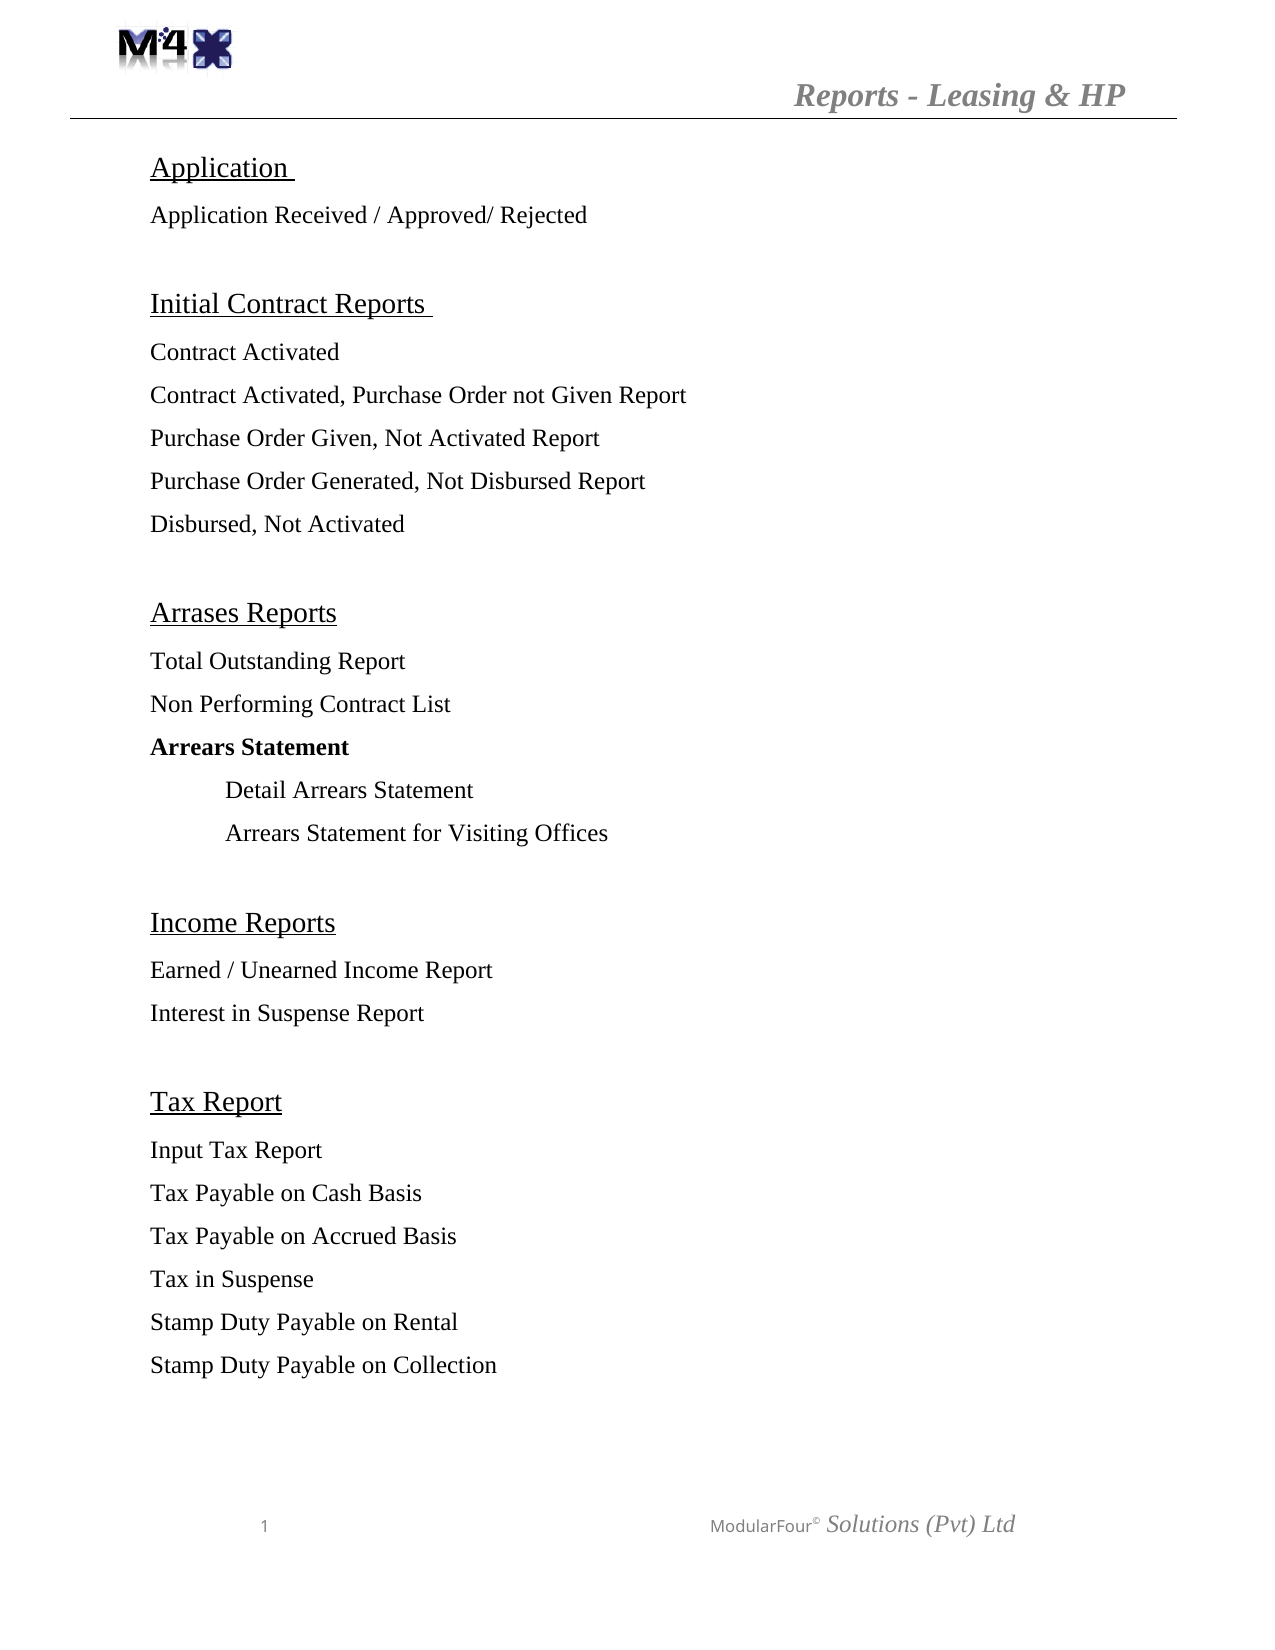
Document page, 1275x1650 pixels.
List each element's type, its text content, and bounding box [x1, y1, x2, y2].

text Non Performing Contract List [150, 689, 1125, 718]
text Initial Contract Reports [150, 287, 1125, 320]
text Stamp Duty Payable on Rental [150, 1307, 1125, 1336]
text Purchase Order Given, Not Activated Report [150, 423, 1125, 452]
text Income Reports [150, 905, 1125, 938]
text Arrears Statement [150, 732, 1125, 761]
text Tax in Suspense [150, 1264, 1125, 1293]
text Tax Payable on Cash Basis [150, 1178, 1125, 1207]
text Total Outstanding Report [150, 646, 1125, 675]
text Contract Activated [150, 337, 1125, 366]
text Application [150, 150, 1125, 183]
text Arrears Statement for Visiting Offices [225, 818, 1125, 847]
text Tax Payable on Accrued Basis [150, 1221, 1125, 1250]
text Purchase Order Generated, Not Disbursed Report [150, 466, 1125, 495]
text Input Tax Report [150, 1135, 1125, 1163]
text Interest in Suspense Report [150, 998, 1125, 1027]
picture [105, 13, 240, 78]
text Tax Report [150, 1084, 1125, 1118]
text Disbursed, Not Activated [150, 509, 1125, 538]
text Detail Arrears Statement [225, 775, 1125, 804]
text Application Received / Approved/ Rejected [150, 200, 1125, 229]
text Earned / Unearned Income Report [150, 955, 1125, 984]
text Arrases Reports [150, 596, 1125, 629]
text Contract Activated, Purchase Order not Given Report [150, 380, 1125, 409]
text Stamp Duty Payable on Collection [150, 1350, 1125, 1379]
